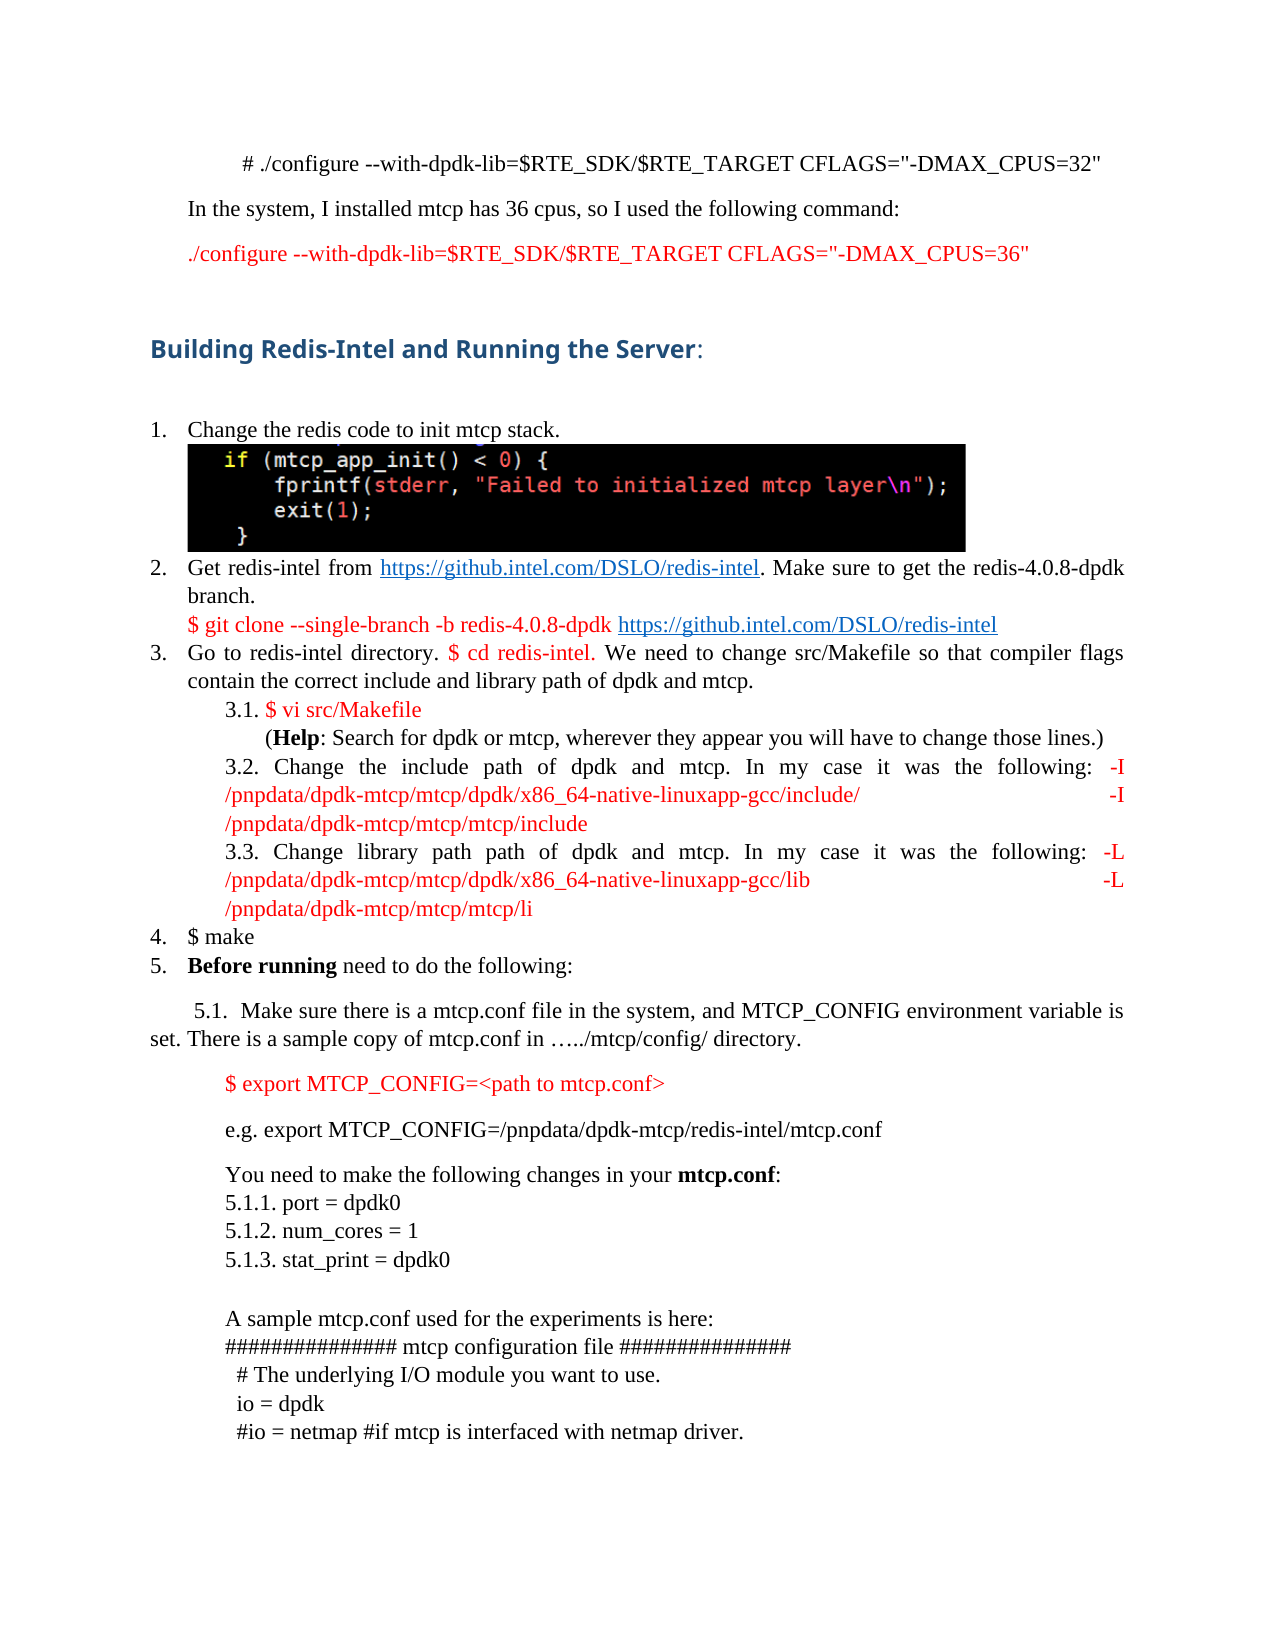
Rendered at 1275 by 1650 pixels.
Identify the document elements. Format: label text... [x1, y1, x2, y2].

list $ git clone --single-branch -b redis-4.0.8-dpdk https://github.intel.com/DSLO/redis-intel [187, 611, 1125, 637]
text ./configure --with-dpdk-lib=$RTE_SDK/$RTE_TARGET CFLAGS="-DMAX_CPUS=36" [187, 240, 1125, 267]
list 3.1. $ vi src/Makefile [225, 696, 1125, 722]
text # ./configure --with-dpdk-lib=$RTE_SDK/$RTE_TARGET CFLAGS="-DMAX_CPUS=32" [187, 150, 1125, 176]
list Before running need to do the following: [150, 952, 1125, 978]
text In the system, I installed mtcp has 36 cpus, so I used the following command: [187, 195, 1125, 221]
list 5.1.2. num_cores = 1 [225, 1218, 1125, 1244]
list (Help: Search for dpdk or mtcp, wherever they appear you will have to change those lines.) [225, 724, 1125, 751]
subtitle Building Redis-Intel and Running the Server: [150, 332, 1125, 366]
list # The underlying I/O module you want to use. [225, 1362, 1125, 1388]
list 3.2. Change the include path of dpdk and mtcp. In my case it was the following: -I /pnpdata/dpdk-mtcp/mtcp/dpdk/x86_64-native-linuxapp-gcc/include/ -I /pnpdata/dpdk-mtcp/mtcp/mtcp/include [225, 753, 1125, 836]
list 3.3. Change library path path of dpdk and mtcp. In my case it was the following: -L /pnpdata/dpdk-mtcp/mtcp/dpdk/x86_64-native-linuxapp-gcc/lib -L /pnpdata/dpdk-mtcp/mtcp/mtcp/li [225, 838, 1125, 921]
list 5.1.1. port = dpdk0 [225, 1189, 1125, 1216]
list $ make [150, 923, 1125, 950]
list A sample mtcp.conf used for the experiments is here: [225, 1305, 1125, 1331]
picture [187, 444, 966, 552]
list You need to make the following changes in your mtcp.conf: [225, 1161, 1125, 1187]
list #io = netmap #if mtcp is interfaced with netmap driver. [225, 1418, 1125, 1445]
list ############### mtcp configuration file ############### [225, 1333, 1125, 1359]
list 5.1.3. stat_print = dpdk0 [225, 1246, 1125, 1272]
list Get redis-intel from https://github.intel.com/DSLO/redis-intel. Make sure to get the redis-4.0.8-dpdk branch. [150, 554, 1125, 608]
list io = dpdk [225, 1390, 1125, 1416]
text 5.1. Make sure there is a mtcp.conf file in the system, and MTCP_CONFIG environment variable is set. There is a sample copy of mtcp.conf in …../mtcp/config/ directory. [150, 997, 1125, 1052]
text $ export MTCP_CONFIG=<path to mtcp.conf> [150, 1071, 1125, 1097]
list Go to redis-intel directory. $ cd redis-intel. We need to change src/Makefile so that compiler flags contain the correct include and library path of dpdk and mtcp. [150, 639, 1125, 694]
text e.g. export MTCP_CONFIG=/pnpdata/dpdk-mtcp/redis-intel/mtcp.conf [150, 1116, 1125, 1142]
list Change the redis code to init mtcp stack. [150, 416, 1125, 442]
